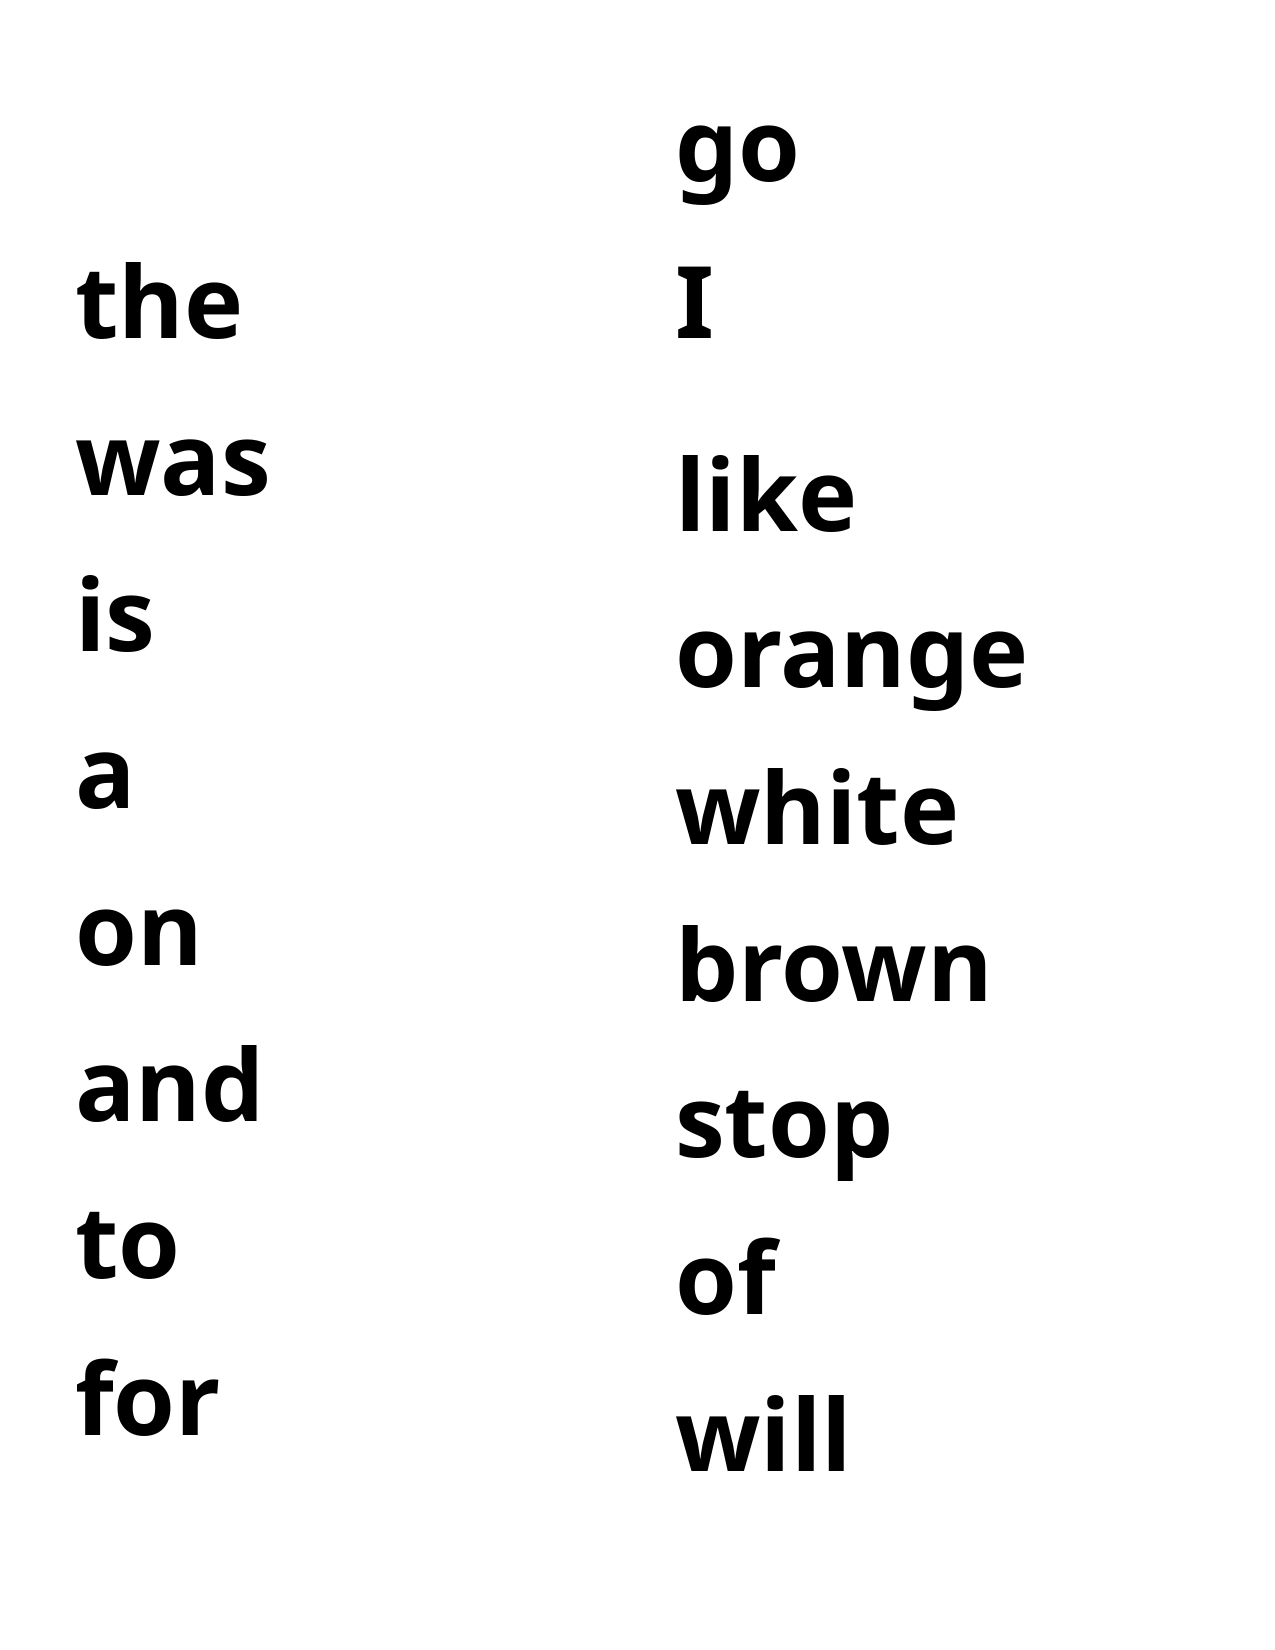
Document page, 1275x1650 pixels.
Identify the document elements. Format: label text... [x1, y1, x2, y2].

text I [675, 232, 1200, 368]
text for [75, 1328, 600, 1464]
text the [75, 232, 600, 368]
text orange [675, 581, 1200, 717]
text is [75, 545, 600, 681]
text was [75, 388, 600, 524]
text stop [675, 1051, 1200, 1187]
text a [75, 702, 600, 838]
text will [675, 1364, 1200, 1501]
text of [675, 1208, 1200, 1344]
text go [675, 75, 1200, 211]
text white [675, 738, 1200, 874]
text brown [675, 894, 1200, 1031]
text to [75, 1172, 600, 1308]
text on [75, 858, 600, 994]
text and [75, 1015, 600, 1151]
text like [675, 424, 1200, 561]
